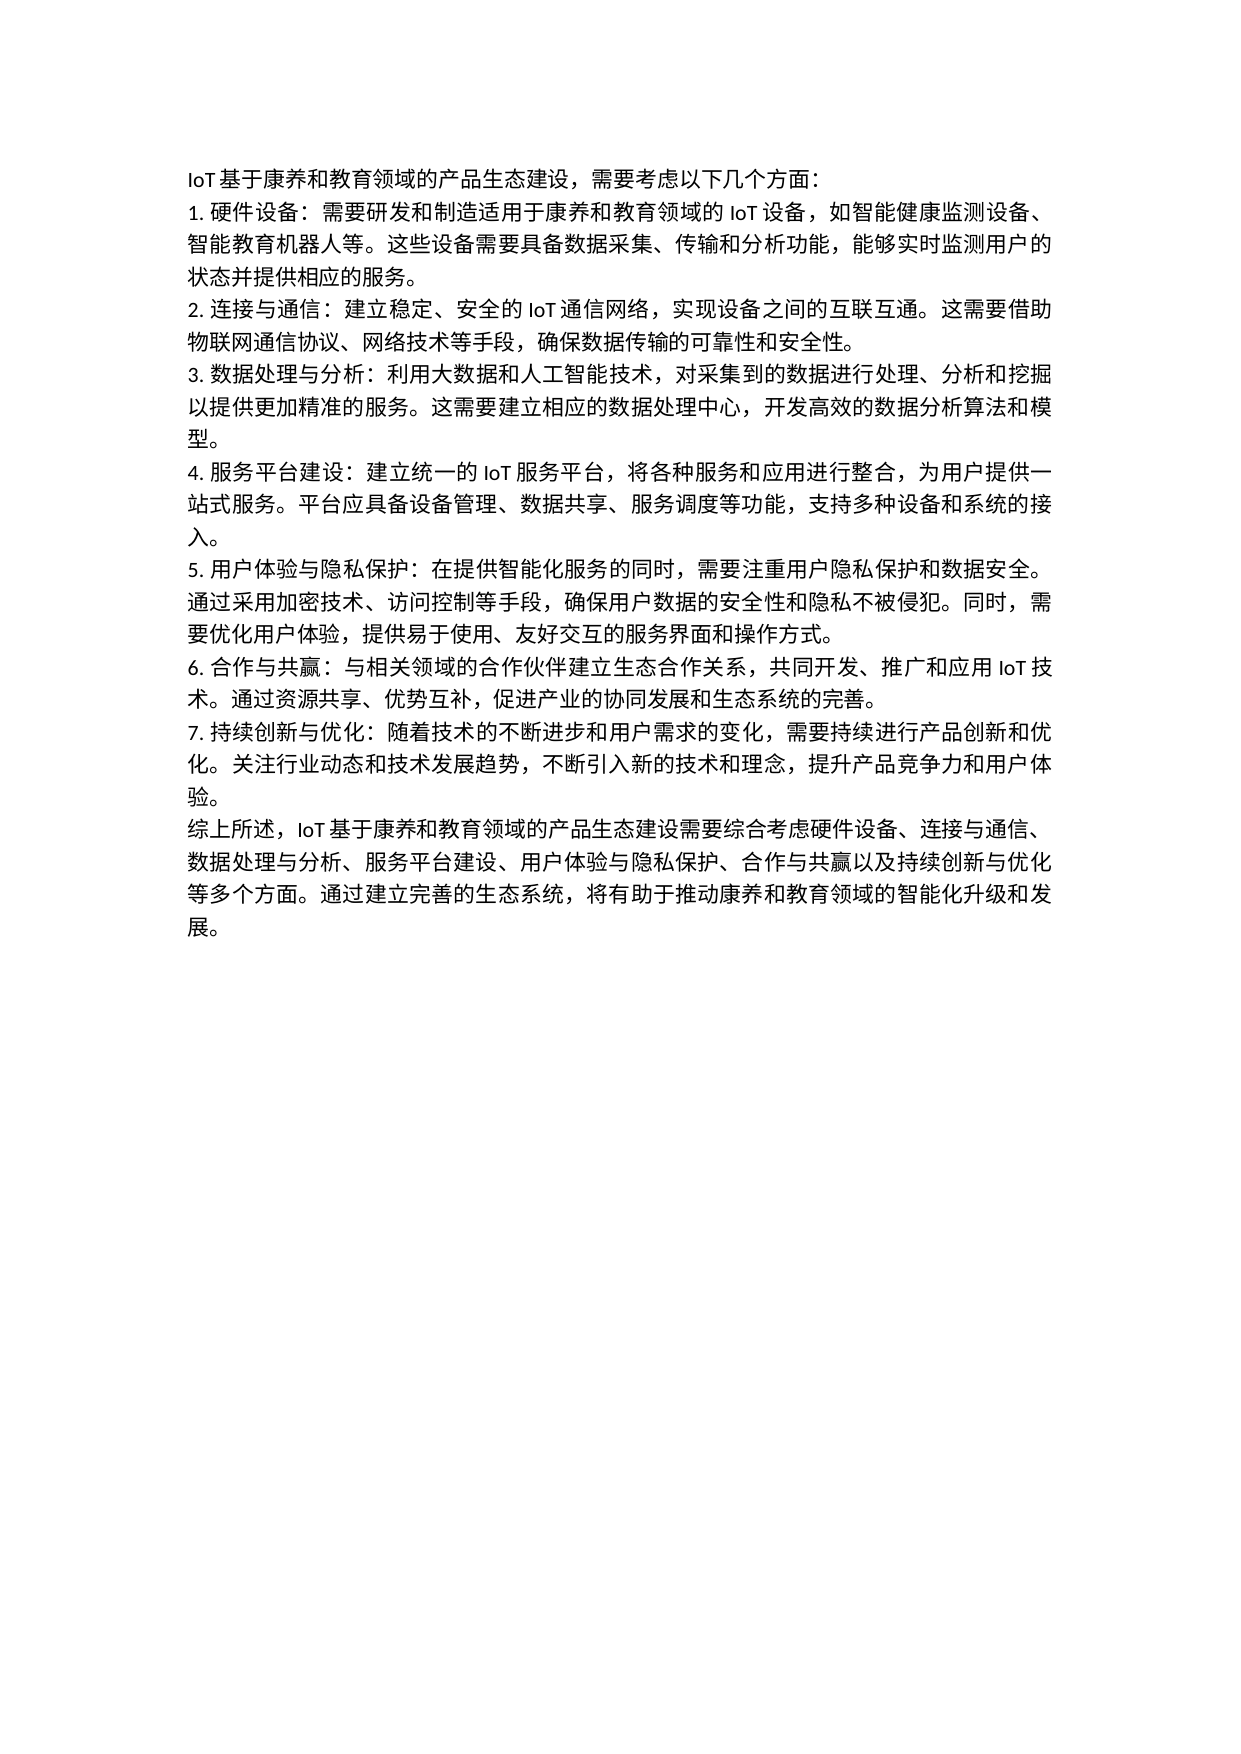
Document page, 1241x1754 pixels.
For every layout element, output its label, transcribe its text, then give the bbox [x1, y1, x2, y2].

text 2. 连接与通信：建立稳定、安全的IoT通信网络，实现设备之间的互联互通。这需要借助物联网通信协议、网络技术等手段，确保数据传输的可靠性和安全性。 [187, 292, 1053, 357]
text 综上所述，IoT基于康养和教育领域的产品生态建设需要综合考虑硬件设备、连接与通信、数据处理与分析、服务平台建设、用户体验与隐私保护、合作与共赢以及持续创新与优化等多个方面。通过建立完善的生态系统，将有助于推动康养和教育领域的智能化升级和发展。 [187, 812, 1053, 942]
text 3. 数据处理与分析：利用大数据和人工智能技术，对采集到的数据进行处理、分析和挖掘，以提供更加精准的服务。这需要建立相应的数据处理中心，开发高效的数据分析算法和模型。 [187, 357, 1053, 454]
text IoT基于康养和教育领域的产品生态建设，需要考虑以下几个方面： [187, 162, 1053, 194]
text 1. 硬件设备：需要研发和制造适用于康养和教育领域的IoT设备，如智能健康监测设备、智能教育机器人等。这些设备需要具备数据采集、传输和分析功能，能够实时监测用户的状态并提供相应的服务。 [187, 194, 1053, 292]
text 5. 用户体验与隐私保护：在提供智能化服务的同时，需要注重用户隐私保护和数据安全。通过采用加密技术、访问控制等手段，确保用户数据的安全性和隐私不被侵犯。同时，需要优化用户体验，提供易于使用、友好交互的服务界面和操作方式。 [187, 552, 1053, 649]
text 7. 持续创新与优化：随着技术的不断进步和用户需求的变化，需要持续进行产品创新和优化。关注行业动态和技术发展趋势，不断引入新的技术和理念，提升产品竞争力和用户体验。 [187, 714, 1053, 812]
text 4. 服务平台建设：建立统一的IoT服务平台，将各种服务和应用进行整合，为用户提供一站式服务。平台应具备设备管理、数据共享、服务调度等功能，支持多种设备和系统的接入。 [187, 454, 1053, 552]
text 6. 合作与共赢：与相关领域的合作伙伴建立生态合作关系，共同开发、推广和应用IoT技术。通过资源共享、优势互补，促进产业的协同发展和生态系统的完善。 [187, 649, 1053, 714]
